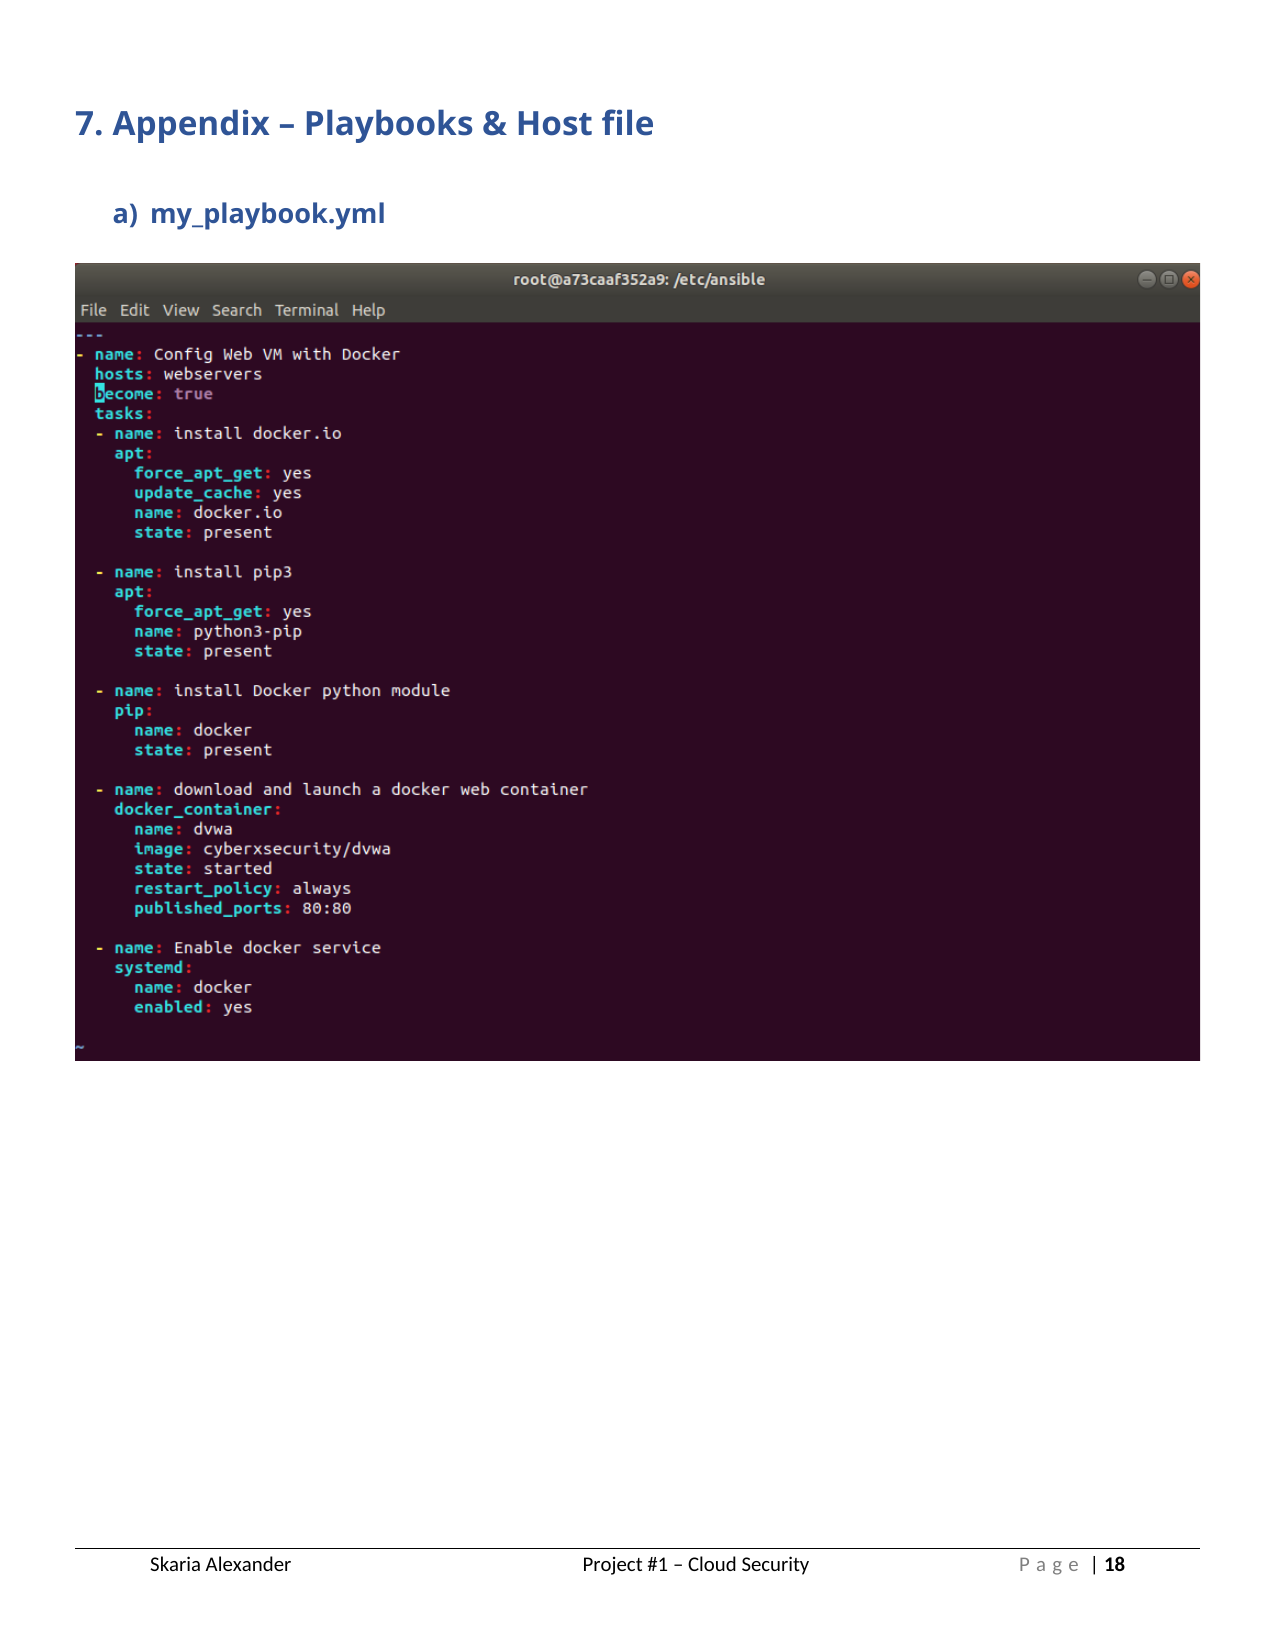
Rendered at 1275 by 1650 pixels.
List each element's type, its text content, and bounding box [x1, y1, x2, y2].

subtitle my_playbook.yml [112, 194, 1200, 231]
picture [75, 263, 1200, 1061]
subtitle Appendix – Playbooks & Host file [75, 100, 1200, 145]
